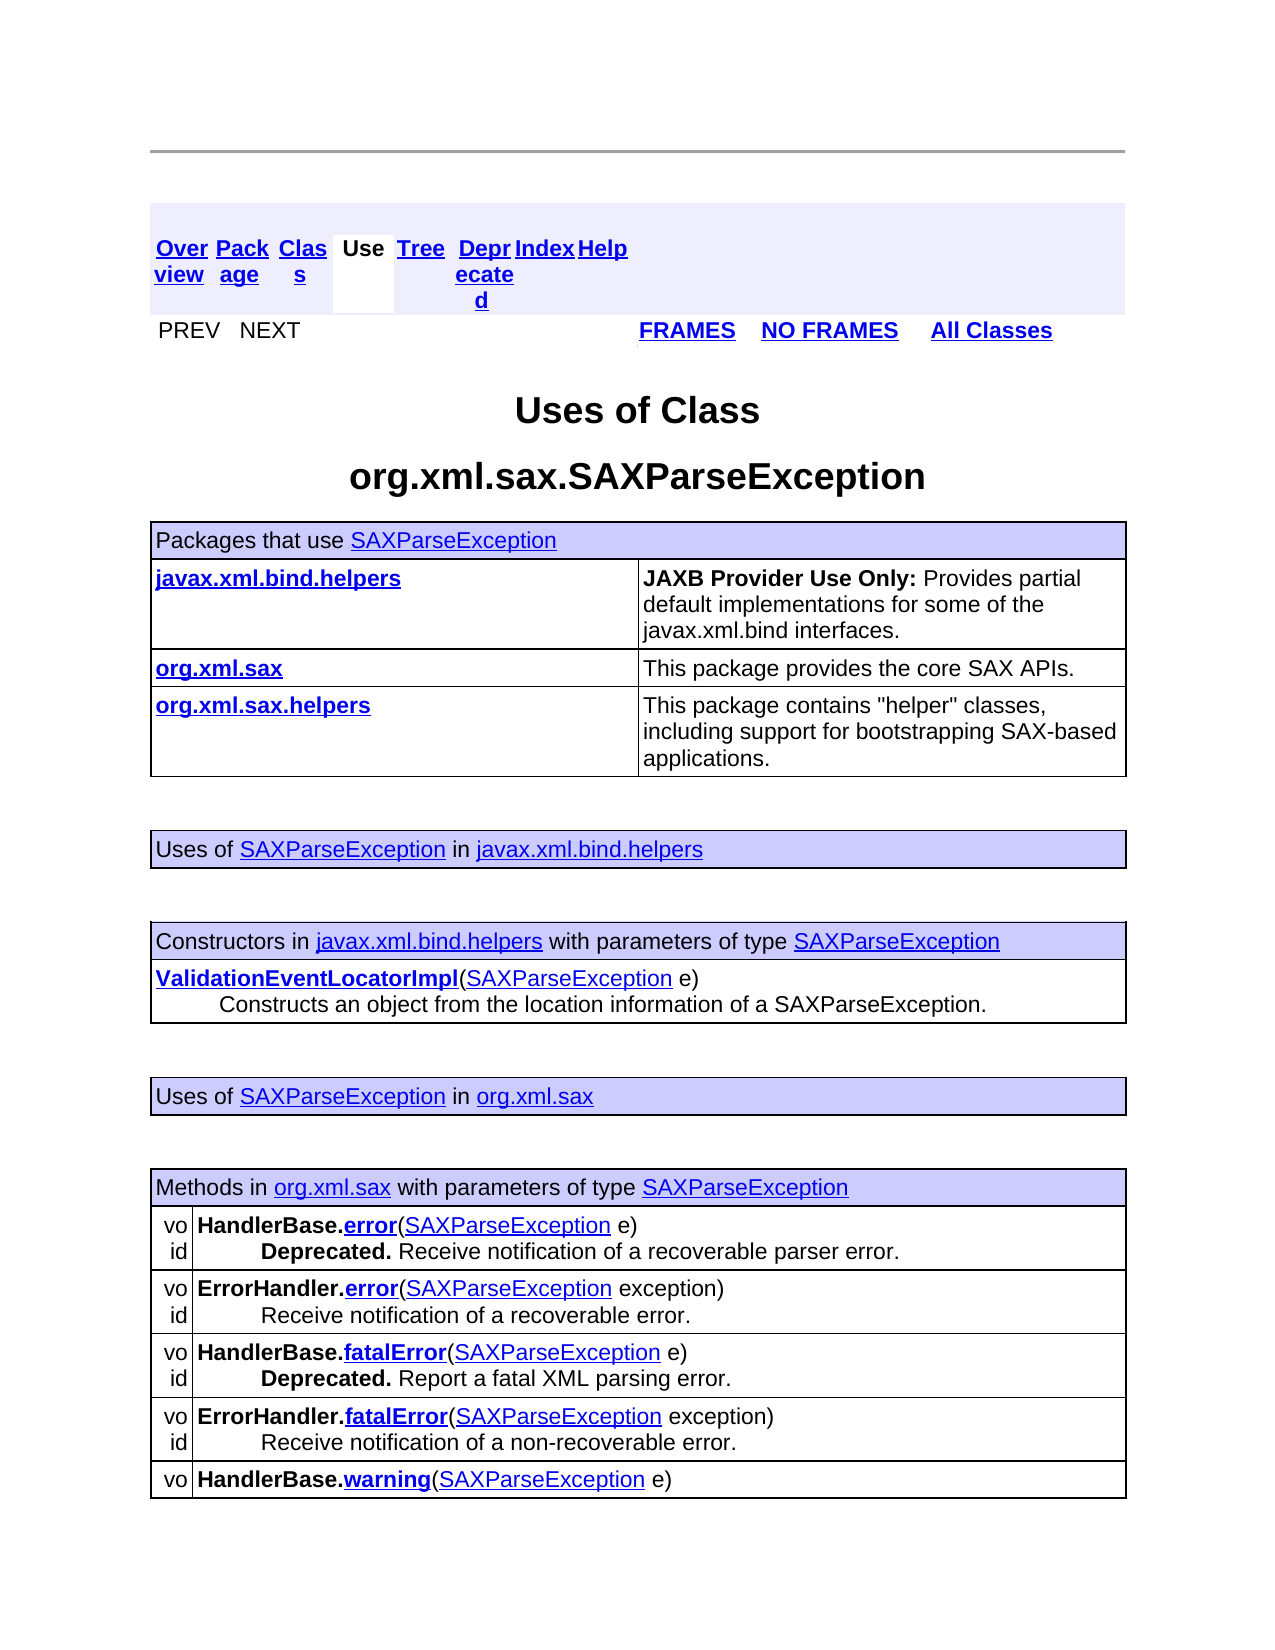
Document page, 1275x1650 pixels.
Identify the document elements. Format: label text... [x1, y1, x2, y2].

table_header Uses of SAXParseException in javax.xml.bind.helpers [152, 831, 1125, 867]
table_cell org.xml.sax.helpers [152, 687, 638, 776]
table_cell ErrorHandler.error(SAXParseException exception) Receive notification of a recoverable error. [193, 1271, 1125, 1333]
table_header Constructors in javax.xml.bind.helpers with parameters of type SAXParseException [152, 923, 1125, 959]
table_header [150, 203, 1125, 315]
table_cell HandlerBase.fatalError(SAXParseException e) Deprecated. Report a fatal XML parsing error. [193, 1334, 1125, 1396]
table_header Uses of SAXParseException in org.xml.sax [152, 1078, 1125, 1114]
table_cell void [152, 1398, 192, 1460]
table_header Packages that use SAXParseException [152, 523, 1125, 558]
table_cell void [152, 1334, 192, 1396]
table_cell ValidationEventLocatorImpl(SAXParseException e) Constructs an object from the location information of a SAXParseException. [152, 960, 1125, 1022]
table_cell This package contains "helper" classes, including support for bootstrapping SAX-based applications. [639, 687, 1125, 776]
table_cell FRAMES NO FRAMES All Classes [638, 315, 1125, 345]
table_cell void [152, 1271, 192, 1333]
table_header Methods in org.xml.sax with parameters of type SAXParseException [152, 1170, 1125, 1205]
table_cell This package provides the core SAX APIs. [639, 650, 1125, 686]
table_cell ErrorHandler.fatalError(SAXParseException exception) Receive notification of a non-recoverable error. [193, 1398, 1125, 1460]
table_cell HandlerBase.error(SAXParseException e) Deprecated. Receive notification of a recoverable parser error. [193, 1207, 1125, 1269]
text Uses of Class [150, 388, 1125, 431]
table_cell org.xml.sax [152, 650, 638, 686]
table_cell JAXB Provider Use Only: Provides partial default implementations for some of the javax.xml.bind interfaces. [639, 560, 1125, 648]
table_cell void [152, 1207, 192, 1269]
table_cell javax.xml.bind.helpers [152, 560, 638, 648]
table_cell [193, 1462, 1125, 1497]
text org.xml.sax.SAXParseException [150, 454, 1125, 497]
table_cell PREV NEXT [150, 315, 637, 345]
table_cell void [152, 1462, 192, 1497]
